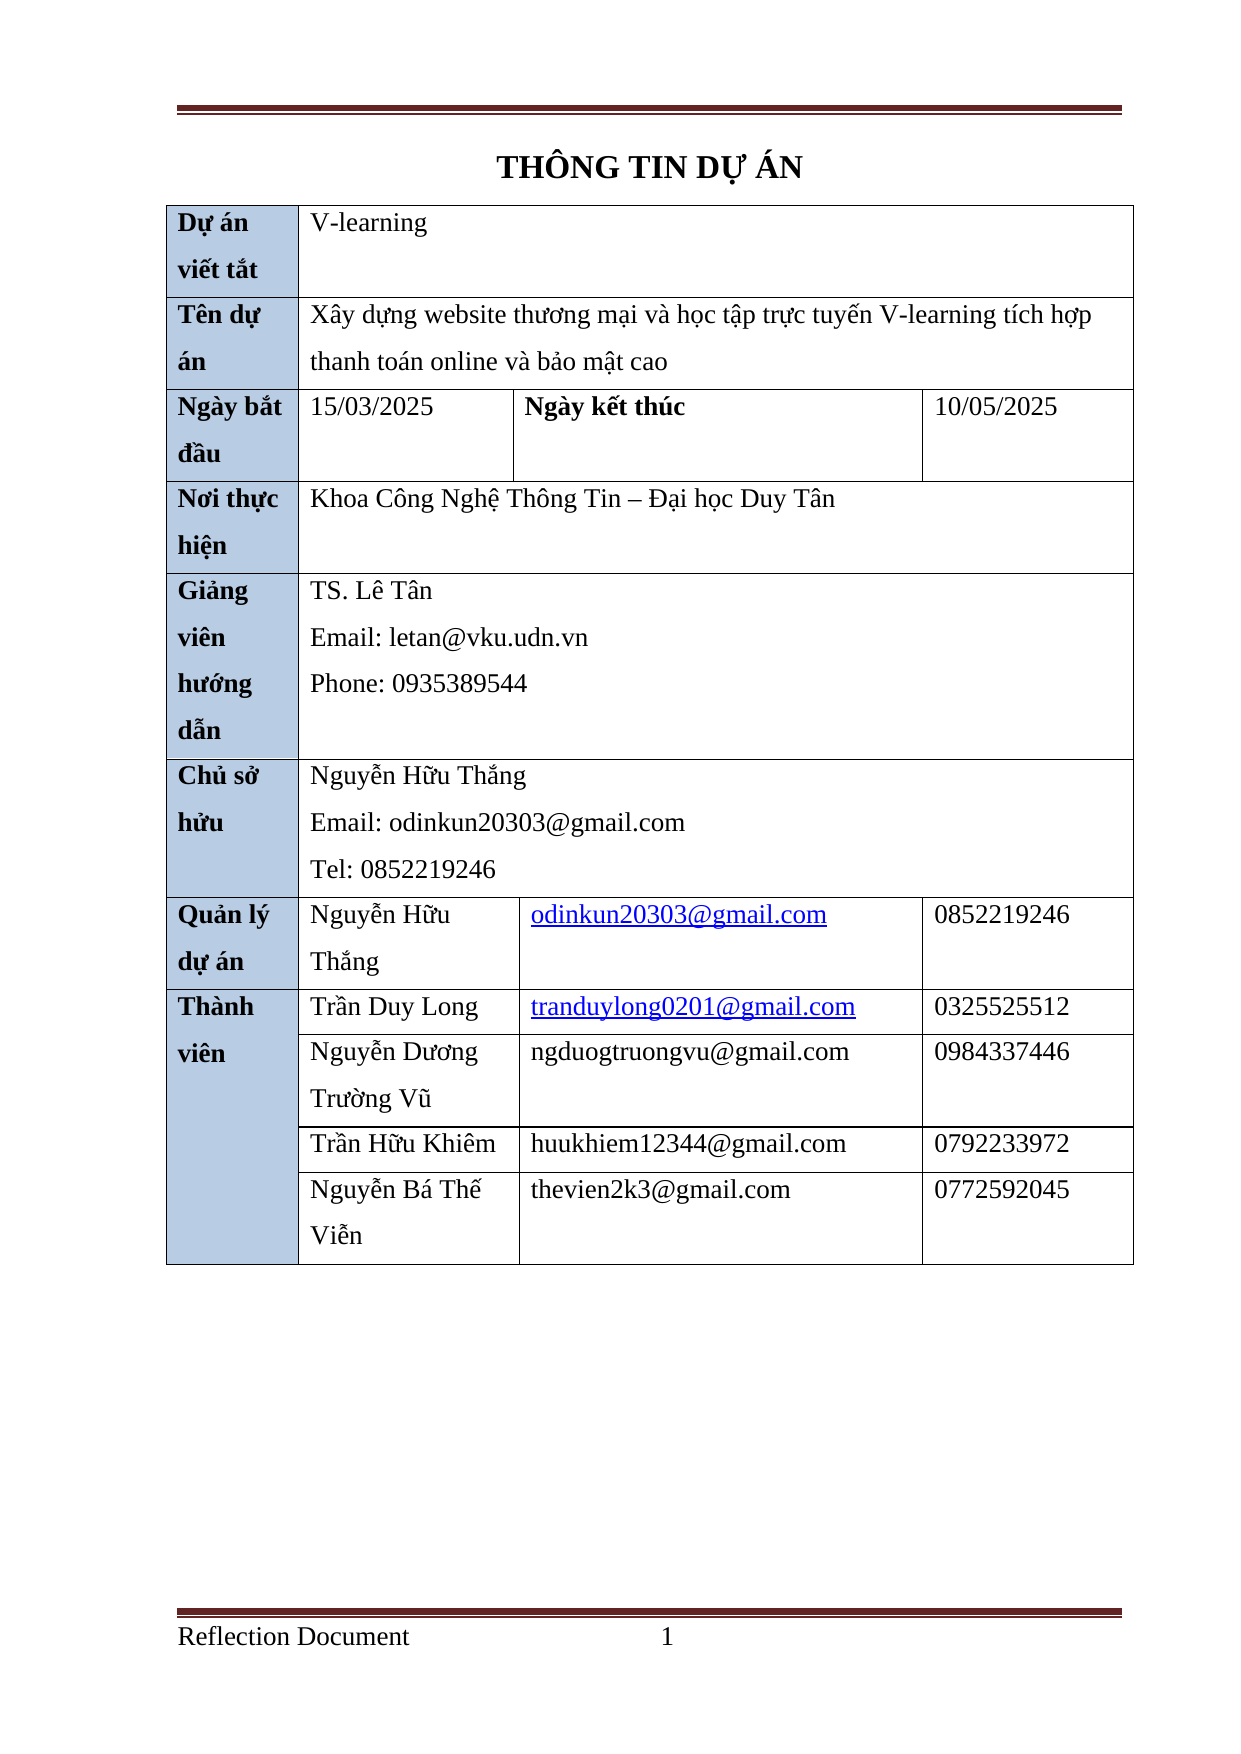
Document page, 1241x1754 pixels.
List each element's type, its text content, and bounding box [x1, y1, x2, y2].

table_cell Nguyễn Hữu Thắng Email: odinkun20303@gmail.com Tel: 0852219246 [299, 760, 1133, 897]
table_cell 0325525512 [923, 990, 1133, 1034]
table_header Dự án viết tắt [167, 206, 298, 297]
table_cell TS. Lê Tân Email: letan@vku.udn.vn Phone: 0935389544 [299, 574, 1133, 758]
table_cell 10/05/2025 [923, 390, 1133, 481]
table_cell thevien2k3@gmail.com [520, 1173, 922, 1264]
table_cell 15/03/2025 [299, 390, 513, 481]
table_cell Trần Hữu Khiêm [299, 1128, 519, 1172]
table_cell Quản lý dự án [167, 898, 298, 989]
table_cell Ngày bắt đầu [167, 390, 298, 481]
table_cell Ngày kết thúc [514, 390, 922, 481]
table_cell Nơi thực hiện [167, 482, 298, 573]
table_cell Xây dựng website thương mại và học tập trực tuyến V-learning tích hợp thanh toán online và bảo mật cao [299, 298, 1133, 389]
table_cell 0984337446 [923, 1035, 1133, 1126]
table_cell Giảng viên hướng dẫn [167, 574, 298, 758]
table_cell Trần Duy Long [299, 990, 519, 1034]
table_cell Nguyễn Bá Thế Viễn [299, 1173, 519, 1264]
table_cell Khoa Công Nghệ Thông Tin – Đại học Duy Tân [299, 482, 1133, 573]
table_cell Thành viên [167, 990, 298, 1264]
table_cell Nguyễn Dương Trường Vũ [299, 1035, 519, 1126]
table_cell 0792233972 [923, 1128, 1133, 1172]
table_cell 0852219246 [923, 898, 1133, 989]
text THÔNG TIN DỰ ÁN [177, 148, 1122, 186]
table_cell Tên dự án [167, 298, 298, 389]
table_cell 0772592045 [923, 1173, 1133, 1264]
table_header V-learning [299, 206, 1133, 297]
table_cell tranduylong0201@gmail.com [520, 990, 922, 1034]
table_cell Nguyễn Hữu Thắng [299, 898, 519, 989]
table_cell odinkun20303@gmail.com [520, 898, 922, 989]
table_cell ngduogtruongvu@gmail.com [520, 1035, 922, 1126]
table_cell huukhiem12344@gmail.com [520, 1128, 922, 1172]
table_cell Chủ sở hửu [167, 760, 298, 897]
